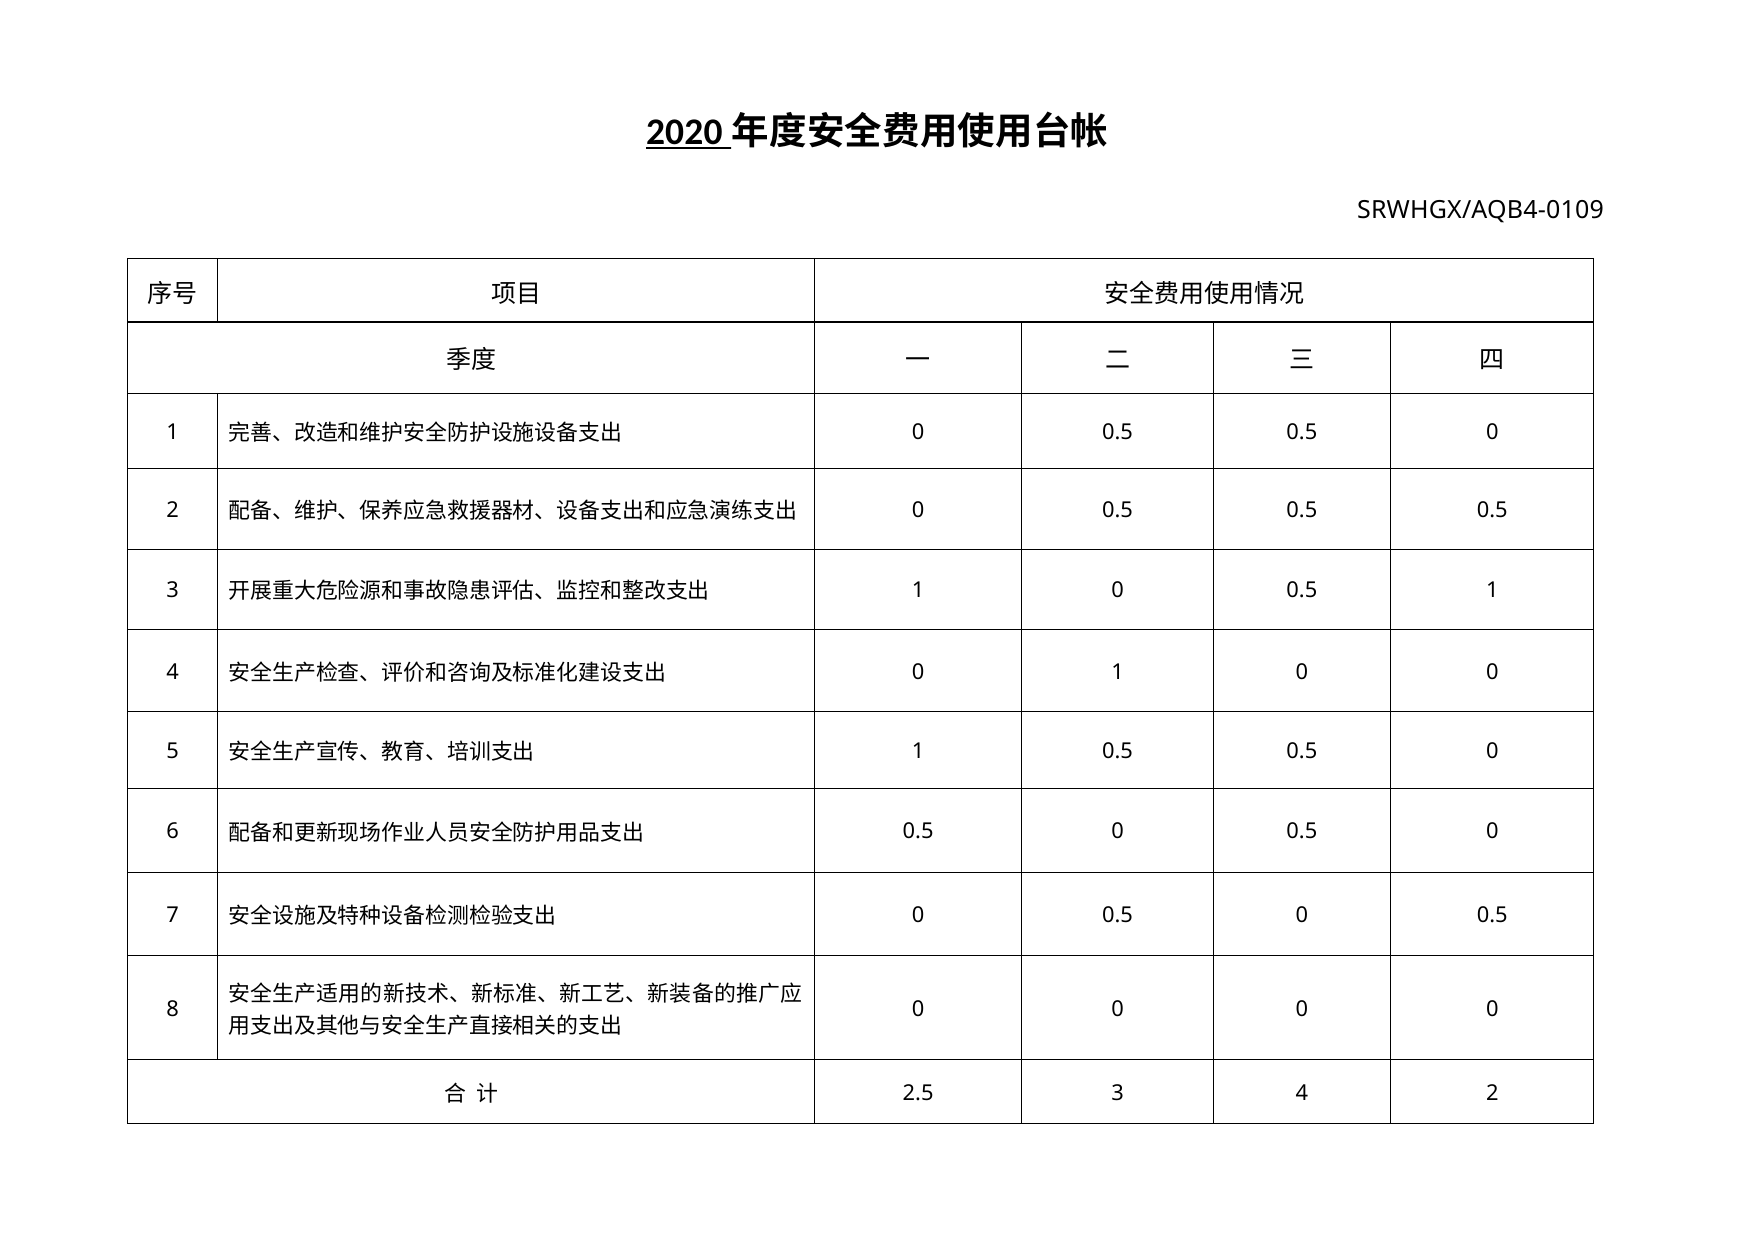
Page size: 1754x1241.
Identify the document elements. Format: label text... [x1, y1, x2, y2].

table_cell 1 [1391, 550, 1593, 629]
table_cell 6 [128, 789, 217, 872]
table_cell 四 [1391, 323, 1593, 393]
text 2020 年度安全费用使用台帐 [150, 95, 1604, 160]
table_cell 0 [1022, 956, 1213, 1059]
table_cell 1 [815, 550, 1021, 629]
table_cell 0.5 [1214, 469, 1390, 549]
table_cell 安全生产宣传、教育、培训支出 [218, 712, 814, 788]
table_cell 8 [128, 956, 217, 1059]
table_header 安全费用使用情况 [815, 259, 1593, 321]
table_cell 2.5 [815, 1060, 1021, 1123]
table_cell 安全生产适用的新技术、新标准、新工艺、新装备的推广应用支出及其他与安全生产直接相关的支出 [218, 956, 814, 1059]
table_cell 安全设施及特种设备检测检验支出 [218, 873, 814, 955]
table_cell 5 [128, 712, 217, 788]
table_cell 2 [1391, 1060, 1593, 1123]
table_header 项目 [218, 259, 814, 321]
table_cell 3 [1022, 1060, 1213, 1123]
table_cell 0 [1391, 789, 1593, 872]
table_cell 4 [128, 630, 217, 711]
table_cell 一 [815, 323, 1021, 393]
table_cell 0.5 [815, 789, 1021, 872]
table_cell 0 [1391, 956, 1593, 1059]
table_cell 0 [815, 956, 1021, 1059]
table_cell 季度 [128, 323, 814, 393]
table_cell 安全生产检查、评价和咨询及标准化建设支出 [218, 630, 814, 711]
text SRWHGX/AQB4-0109 [150, 177, 1604, 242]
table_cell 1 [128, 394, 217, 468]
table_cell 三 [1214, 323, 1390, 393]
table_cell 0 [1214, 956, 1390, 1059]
table_cell 0 [1214, 873, 1390, 955]
table_cell 完善、改造和维护安全防护设施设备支出 [218, 394, 814, 468]
table_cell 0.5 [1214, 789, 1390, 872]
table_cell 0.5 [1022, 394, 1213, 468]
table_cell 0.5 [1391, 469, 1593, 549]
table_cell 0.5 [1214, 394, 1390, 468]
table_cell 0.5 [1214, 712, 1390, 788]
table_cell 7 [128, 873, 217, 955]
table_cell 2 [128, 469, 217, 549]
table_cell 0 [1391, 630, 1593, 711]
table_cell 4 [1214, 1060, 1390, 1123]
table_cell 0 [1022, 550, 1213, 629]
table_header 序号 [128, 259, 217, 321]
table_cell 配备和更新现场作业人员安全防护用品支出 [218, 789, 814, 872]
table_cell 1 [815, 712, 1021, 788]
table_cell 二 [1022, 323, 1213, 393]
table_cell 0.5 [1214, 550, 1390, 629]
table_cell 0 [815, 873, 1021, 955]
table_cell 0.5 [1022, 469, 1213, 549]
table_cell 0 [1022, 789, 1213, 872]
table_cell 0 [1391, 712, 1593, 788]
table_cell 0 [1214, 630, 1390, 711]
table_cell 合 计 [128, 1060, 814, 1123]
table_cell 0 [815, 394, 1021, 468]
table_cell 1 [1022, 630, 1213, 711]
table_cell 0 [815, 469, 1021, 549]
table_cell 0.5 [1391, 873, 1593, 955]
table_cell 0.5 [1022, 873, 1213, 955]
table_cell 3 [128, 550, 217, 629]
table_cell 开展重大危险源和事故隐患评估、监控和整改支出 [218, 550, 814, 629]
table_cell 配备、维护、保养应急救援器材、设备支出和应急演练支出 [218, 469, 814, 549]
table_cell 0 [815, 630, 1021, 711]
table_cell 0 [1391, 394, 1593, 468]
table_cell 0.5 [1022, 712, 1213, 788]
